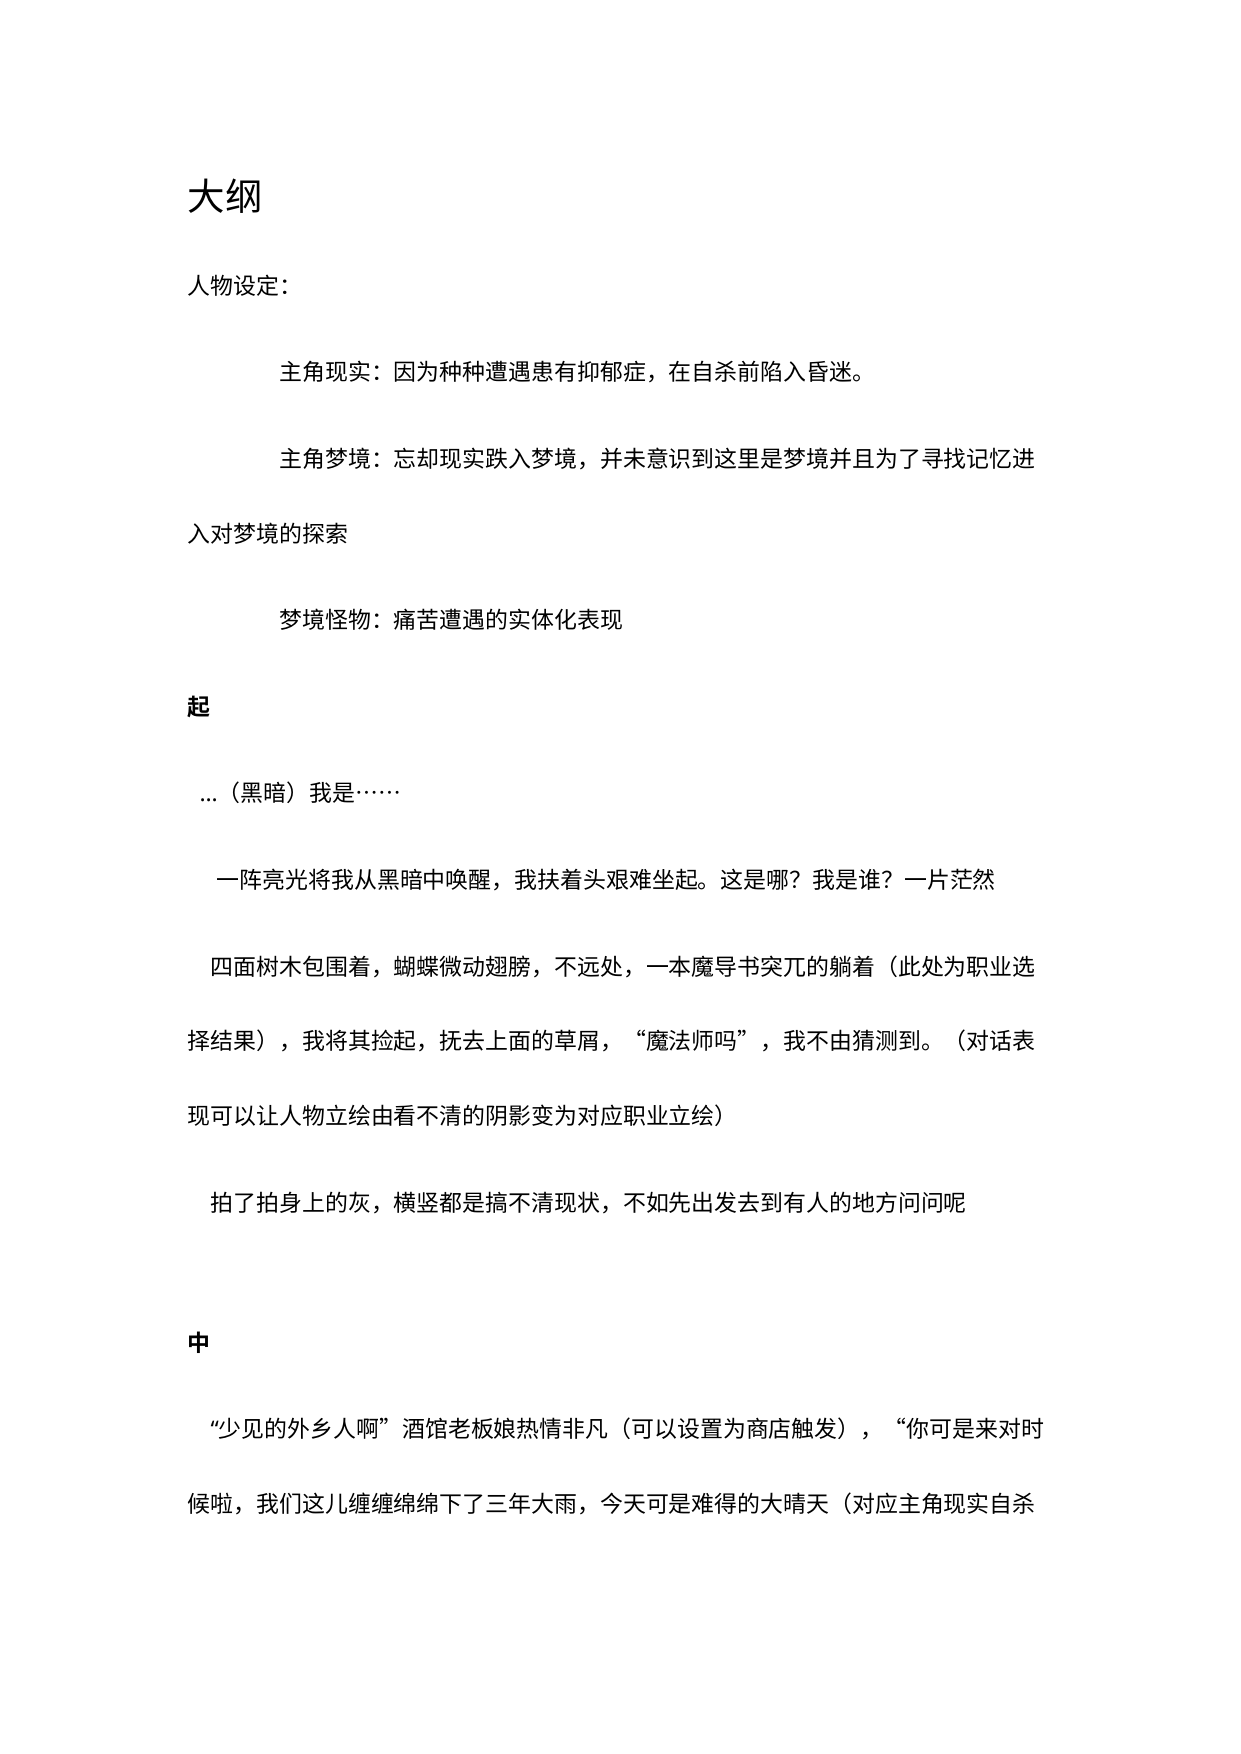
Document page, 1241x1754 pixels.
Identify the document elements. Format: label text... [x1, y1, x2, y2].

text 起 [187, 673, 1053, 738]
text …（黑暗）我是…… [187, 759, 1053, 824]
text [187, 1396, 1053, 1535]
text 中 [187, 1309, 1053, 1374]
text 主角梦境：忘却现实跌入梦境，并未意识到这里是梦境并且为了寻找记忆进入对梦境的探索 [187, 425, 1053, 564]
text 梦境怪物：痛苦遭遇的实体化表现 [187, 586, 1053, 651]
text 人物设定： [187, 252, 1053, 317]
text 大纲 [187, 162, 1053, 227]
text 主角现实：因为种种遭遇患有抑郁症，在自杀前陷入昏迷。 [187, 338, 1053, 403]
text 拍了拍身上的灰，横竖都是搞不清现状，不如先出发去到有人的地方问问呢 [187, 1168, 1053, 1233]
text 四面树木包围着，蝴蝶微动翅膀，不远处，一本魔导书突兀的躺着（此处为职业选择结果），我将其捡起，抚去上面的草屑，“魔法师吗”，我不由猜测到。（对话表现可以让人物立绘由看不清的阴影变为对应职业立绘） [187, 933, 1053, 1147]
text 一阵亮光将我从黑暗中唤醒，我扶着头艰难坐起。这是哪？我是谁？一片茫然 [187, 846, 1053, 911]
